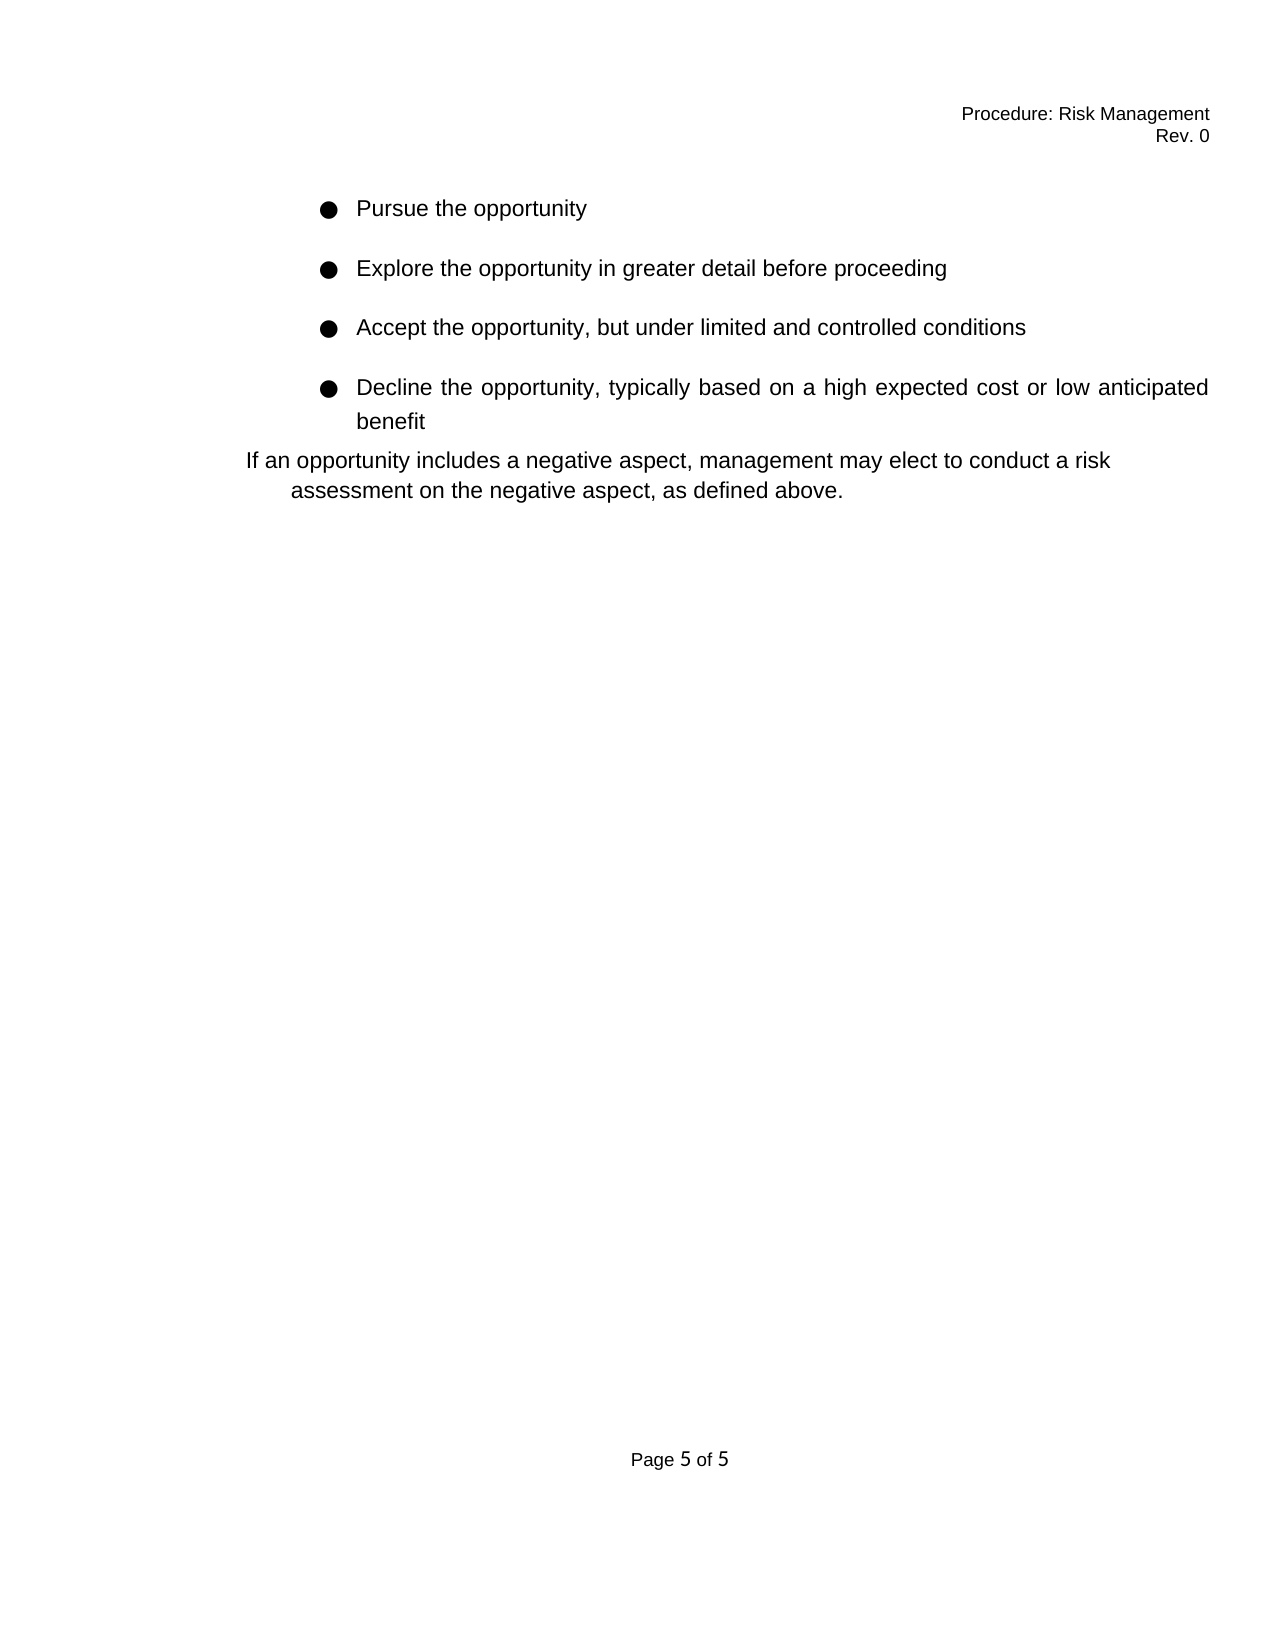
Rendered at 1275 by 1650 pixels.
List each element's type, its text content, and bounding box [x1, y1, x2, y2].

text If an opportunity includes a negative aspect, management may elect to conduct a risk assessment on the negative aspect, as defined above. [246, 447, 1209, 504]
list Decline the opportunity, typically based on a high expected cost or low anticipated benefit [319, 361, 1209, 434]
list Explore the opportunity in greater detail before proceeding [319, 242, 1209, 289]
list Pursue the opportunity [319, 183, 1209, 230]
list Accept the opportunity, but under limited and controlled conditions [319, 302, 1209, 349]
